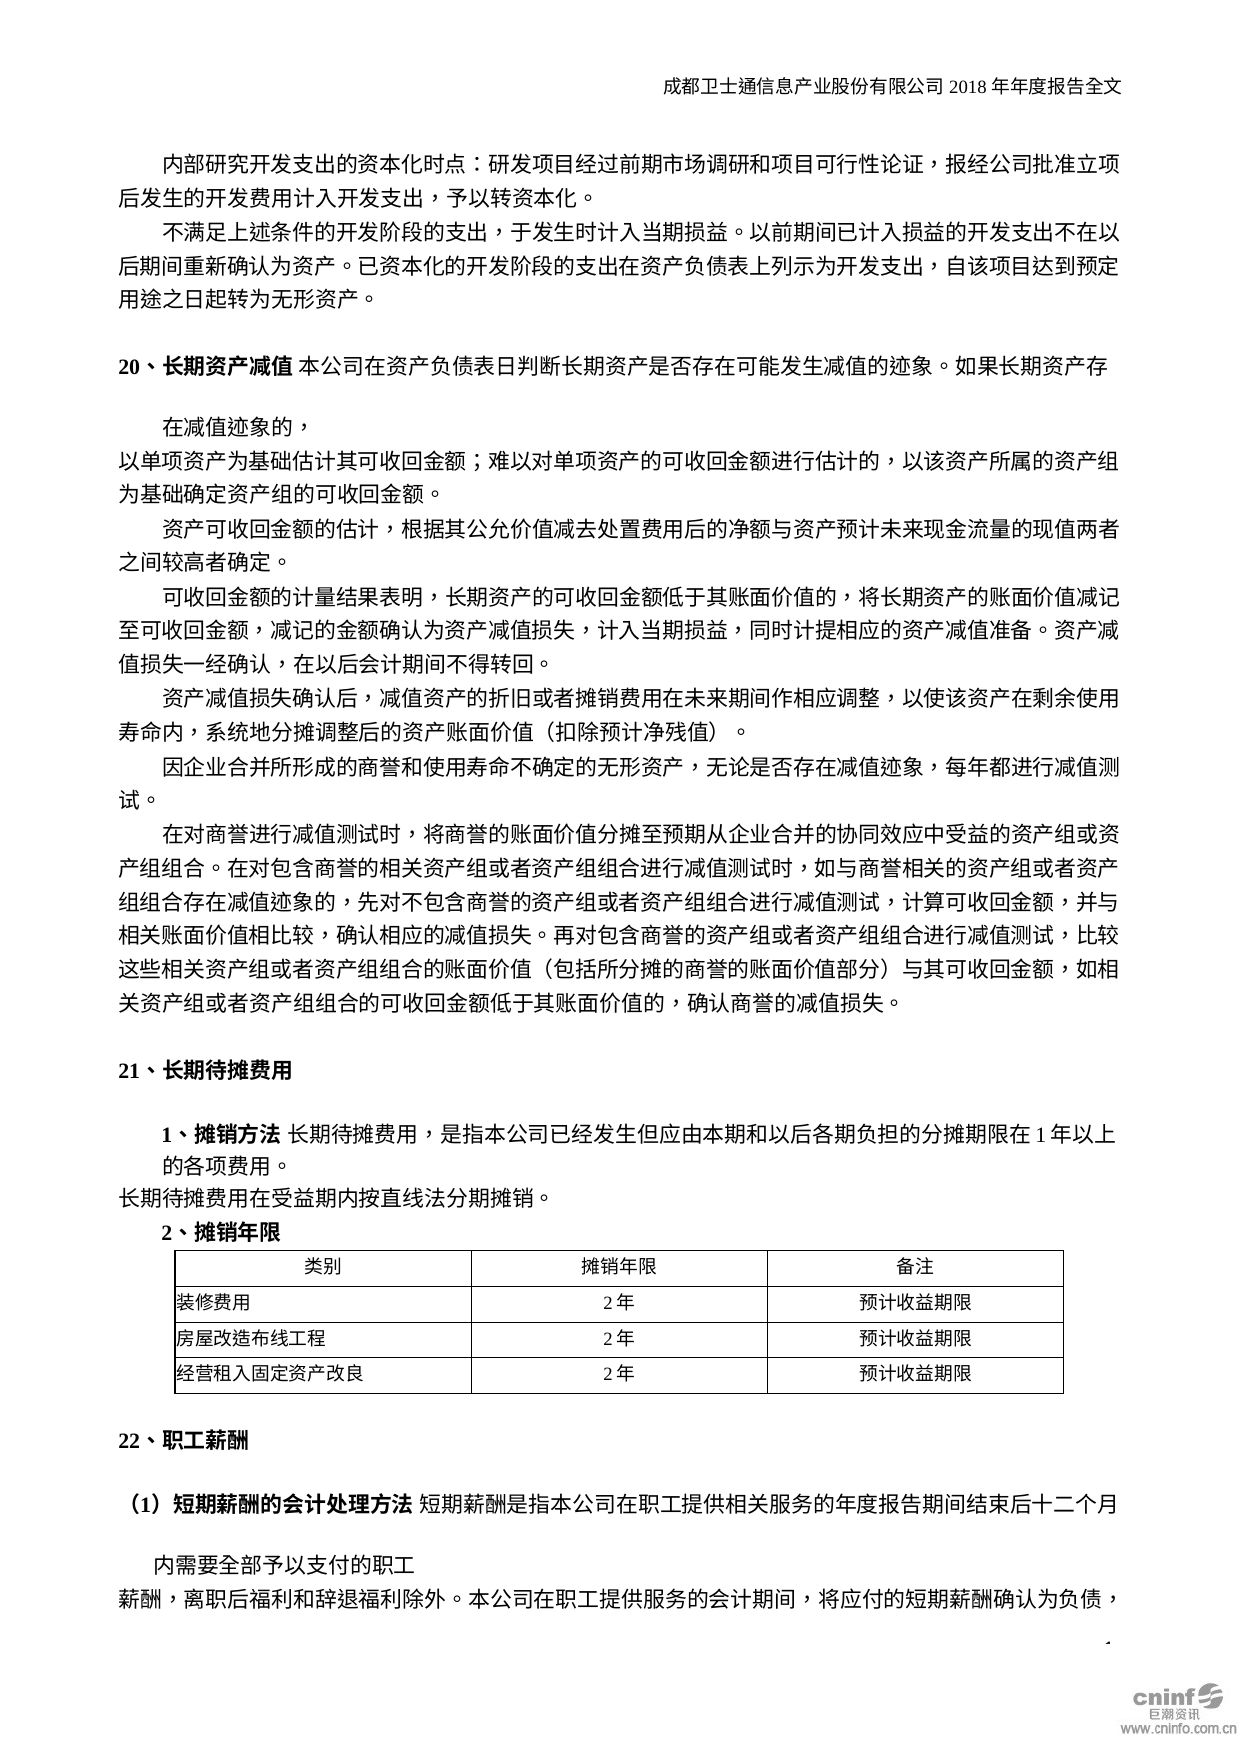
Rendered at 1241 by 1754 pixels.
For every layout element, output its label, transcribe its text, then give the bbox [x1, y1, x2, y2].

subtitle 22、职工薪酬 [118, 1425, 1134, 1454]
subtitle 在对商誉进行减值测试时，将商誉的账面价值分摊至预期从企业合并的协同效应中受益的资产组或资 产组组合。在对包含商誉的相关资产组或者资产组组合进行减值测试时，如与商誉相关的资产组或者资产 组组合存在减值迹象的，先对不包含商誉的资产组或者资产组组合进行减值测试，计算可收回金额，并与 相关账面价值相比较，确认相应的减值损失。再对包含商誉的资产组或者资产组组合进行减值测试，比较 这些相关资产组或者资产组组合的账面价值（包括所分摊的商誉的账面价值部分）与其可收回金额，如相 关资产组或者资产组组合的可收回金额低于其账面价值的，确认商誉的减值损失。 [118, 819, 1122, 1017]
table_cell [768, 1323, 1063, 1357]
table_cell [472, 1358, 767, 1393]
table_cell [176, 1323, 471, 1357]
subtitle 不满足上述条件的开发阶段的支出，于发生时计入当期损益。以前期间已计入损益的开发支出不在以 后期间重新确认为资产。已资本化的开发阶段的支出在资产负债表上列示为开发支出，自该项目达到预定 用途之日起转为无形资产。 [118, 217, 1122, 314]
subtitle 1、摊销方法 长期待摊费用，是指本公司已经发生但应由本期和以后各期负担的分摊期限在1年以上的各项费用。 [161, 1119, 1134, 1181]
subtitle 21、长期待摊费用 [118, 1055, 1134, 1084]
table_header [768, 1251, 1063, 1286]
text （1）短期薪酬的会计处理方法 短期薪酬是指本公司在职工提供相关服务的年度报告期间结束后十二个月内需要全部予以支付的职工 [118, 1457, 1134, 1580]
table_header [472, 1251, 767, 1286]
subtitle 以单项资产为基础估计其可收回金额；难以对单项资产的可收回金额进行估计的，以该资产所属的资产组 为基础确定资产组的可收回金额。 [118, 446, 1134, 509]
subtitle 可收回金额的计量结果表明，长期资产的可收回金额低于其账面价值的，将长期资产的账面价值减记 至可收回金额，减记的金额确认为资产减值损失，计入当期损益，同时计提相应的资产减值准备。资产减 值损失一经确认，在以后会计期间不得转回。 [118, 582, 1122, 679]
subtitle 长期待摊费用在受益期内按直线法分期摊销。 [118, 1183, 1134, 1213]
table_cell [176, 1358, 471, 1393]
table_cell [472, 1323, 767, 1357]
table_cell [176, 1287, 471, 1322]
subtitle 薪酬，离职后福利和辞退福利除外。本公司在职工提供服务的会计期间，将应付的短期薪酬确认为负债， [118, 1584, 1134, 1613]
subtitle 因企业合并所形成的商誉和使用寿命不确定的无形资产，无论是否存在减值迹象，每年都进行减值测 试。 [118, 751, 1122, 815]
picture [1115, 1680, 1240, 1737]
subtitle 内部研究开发支出的资本化时点：研发项目经过前期市场调研和项目可行性论证，报经公司批准立项 后发生的开发费用计入开发支出，予以转资本化。 [118, 149, 1122, 212]
subtitle 资产可收回金额的估计，根据其公允价值减去处置费用后的净额与资产预计未来现金流量的现值两者 之间较高者确定。 [118, 514, 1122, 577]
subtitle 20、长期资产减值 本公司在资产负债表日判断长期资产是否存在可能发生减值的迹象。如果长期资产存在减值迹象的， [118, 319, 1126, 442]
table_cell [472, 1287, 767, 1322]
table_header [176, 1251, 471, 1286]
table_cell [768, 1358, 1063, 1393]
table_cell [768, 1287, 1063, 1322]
subtitle 2、摊销年限 [161, 1217, 1134, 1246]
subtitle 资产减值损失确认后，减值资产的折旧或者摊销费用在未来期间作相应调整，以使该资产在剩余使用 寿命内，系统地分摊调整后的资产账面价值（扣除预计净残值）。 [118, 683, 1122, 747]
